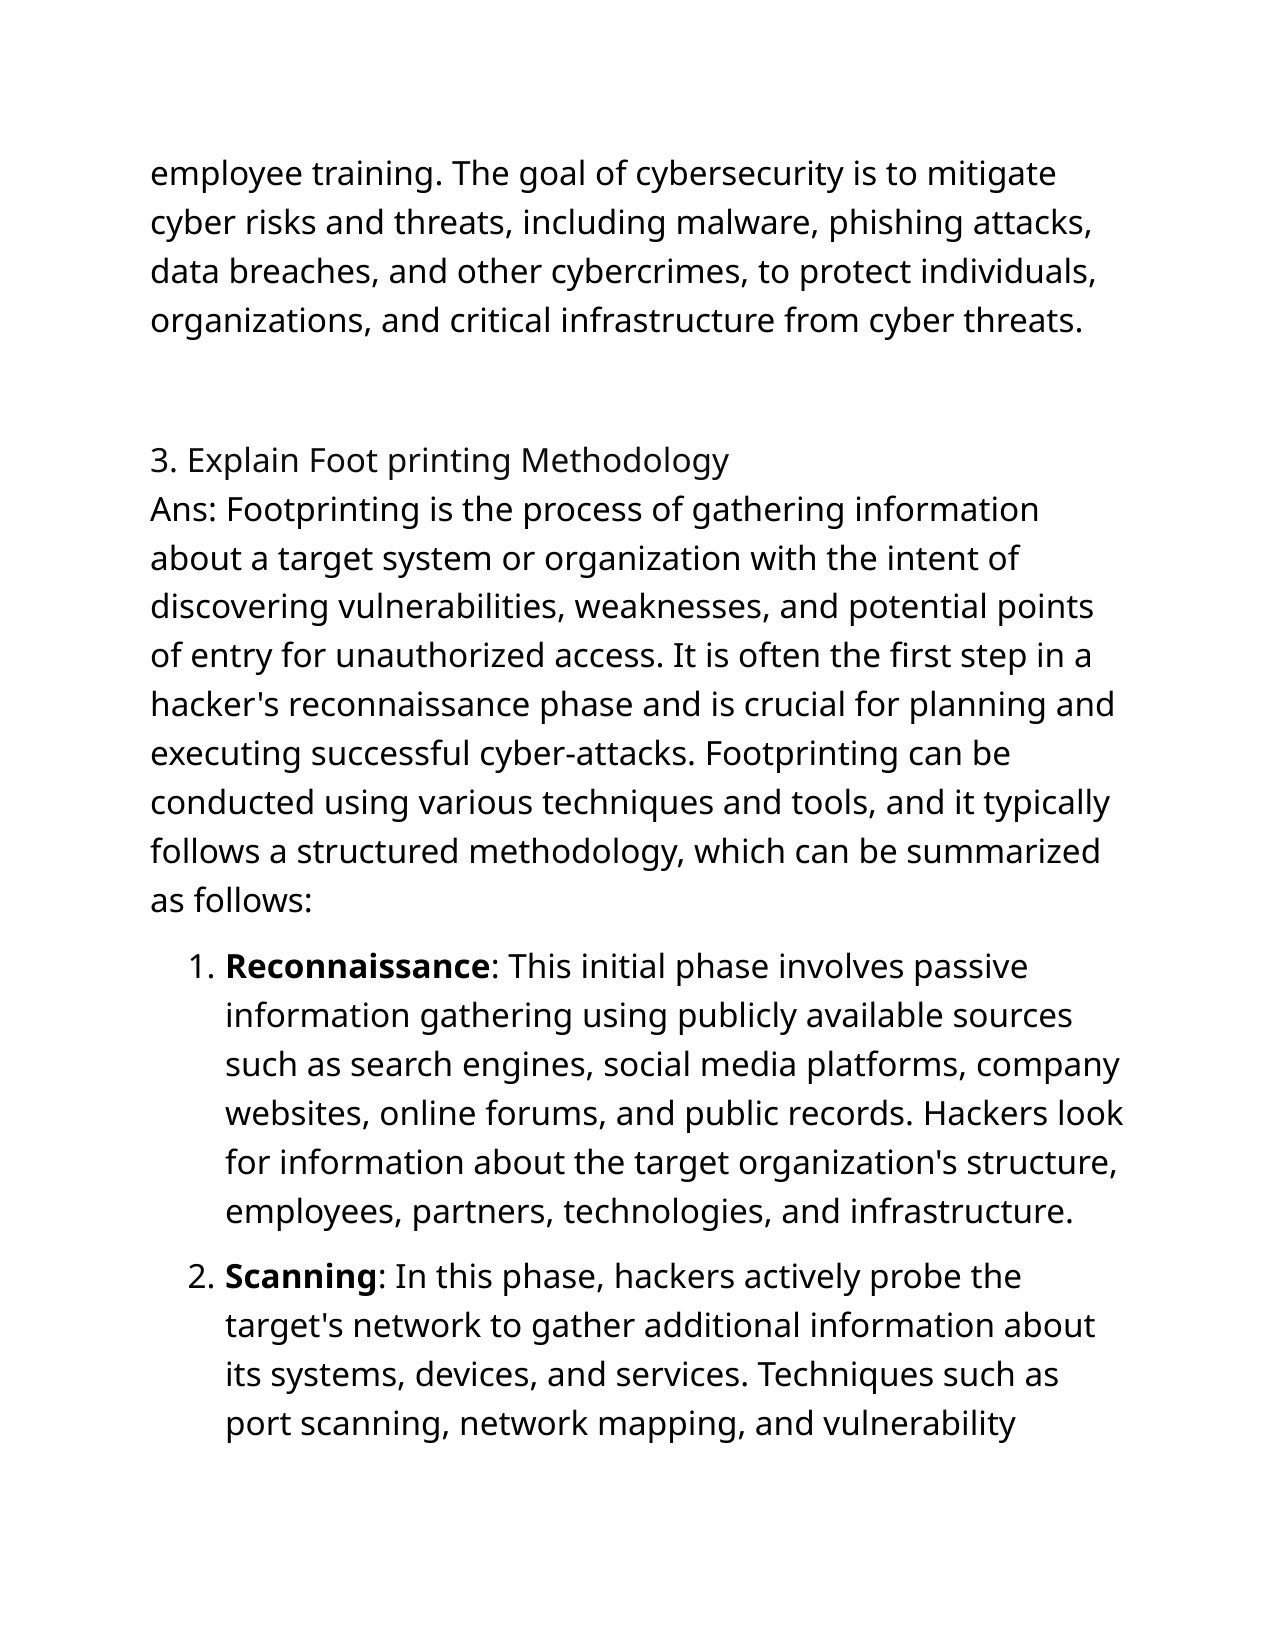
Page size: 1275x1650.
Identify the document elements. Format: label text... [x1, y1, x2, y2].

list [187, 1253, 1125, 1445]
list Reconnaissance: This initial phase involves passive information gathering using publicly available sources such as search engines, social media platforms, company websites, online forums, and public records. Hackers look for information about the target organization's structure, employees, partners, technologies, and infrastructure. [187, 943, 1125, 1233]
subtitle 3. Explain Foot printing Methodology [150, 436, 1125, 482]
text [150, 150, 1125, 342]
text Ans: Footprinting is the process of gathering information about a target system or organization with the intent of discovering vulnerabilities, weaknesses, and potential points of entry for unauthorized access. It is often the first step in a hacker's reconnaissance phase and is crucial for planning and executing successful cyber-attacks. Footprinting can be conducted using various techniques and tools, and it typically follows a structured methodology, which can be summarized as follows: [150, 485, 1125, 922]
